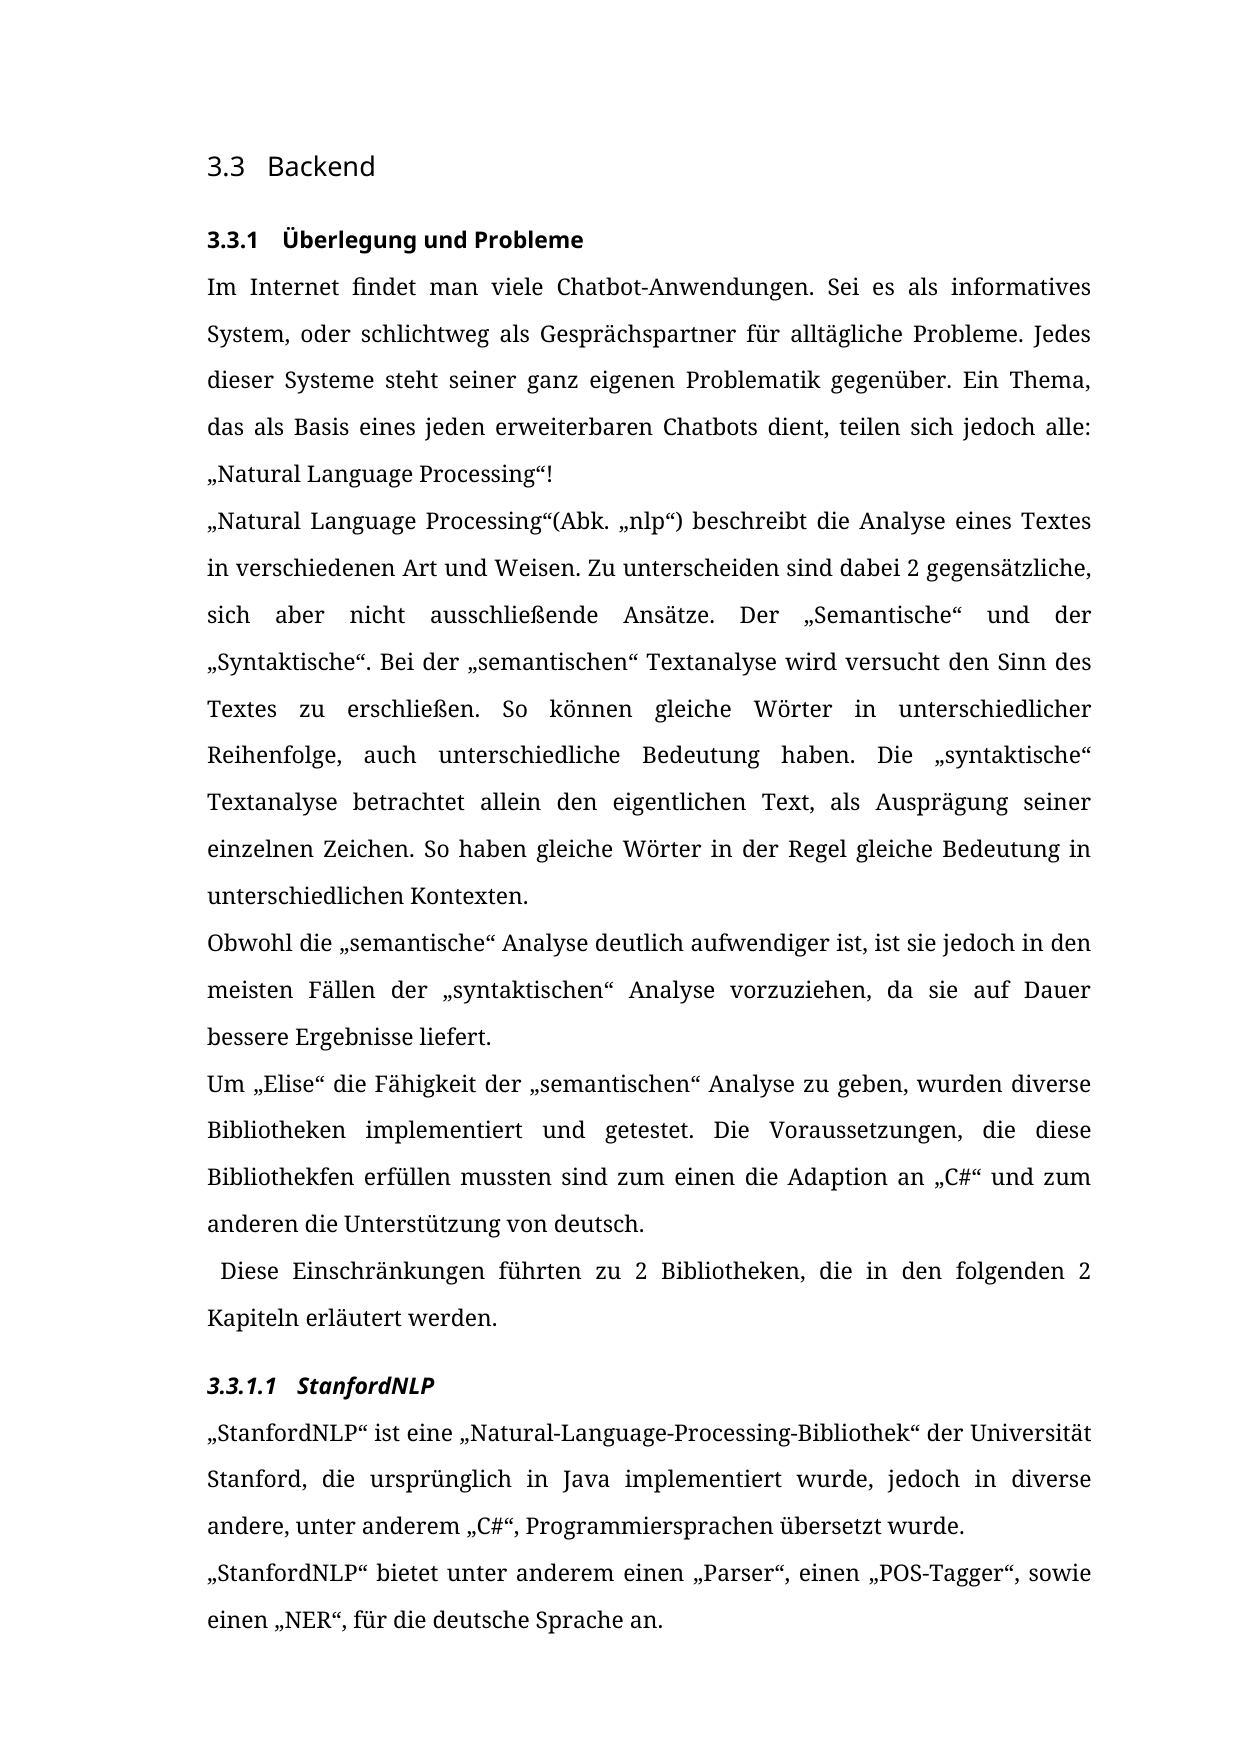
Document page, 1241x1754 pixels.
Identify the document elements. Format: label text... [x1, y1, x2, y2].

text Obwohl die „semantische“ Analyse deutlich aufwendiger ist, ist sie jedoch in den meisten Fällen der „syntaktischen“ Analyse vorzuziehen, da sie auf Dauer bessere Ergebnisse liefert. [207, 927, 1092, 1052]
subtitle Backend [207, 148, 1092, 184]
text „StanfordNLP“ bietet unter anderem einen „Parser“, einen „POS-Tagger“, sowie einen „NER“, für die deutsche Sprache an. [207, 1557, 1092, 1635]
text „StanfordNLP“ ist eine „Natural-Language-Processing-Bibliothek“ der Universität Stanford, die ursprünglich in Java implementiert wurde, jedoch in diverse andere, unter anderem „C#“, Programmiersprachen übersetzt wurde. [207, 1417, 1092, 1542]
text Im Internet findet man viele Chatbot-Anwendungen. Sei es als informatives System, oder schlichtweg als Gesprächspartner für alltägliche Probleme. Jedes dieser Systeme steht seiner ganz eigenen Problematik gegenüber. Ein Thema, das als Basis eines jeden erweiterbaren Chatbots dient, teilen sich jedoch alle: „Natural Language Processing“! [207, 271, 1092, 489]
text „Natural Language Processing“(Abk. „nlp“) beschreibt die Analyse eines Textes in verschiedenen Art und Weisen. Zu unterscheiden sind dabei 2 gegensätzliche, sich aber nicht ausschließende Ansätze. Der „Semantische“ und der „Syntaktische“. Bei der „semantischen“ Textanalyse wird versucht den Sinn des Textes zu erschließen. So können gleiche Wörter in unterschiedlicher Reihenfolge, auch unterschiedliche Bedeutung haben. Die „syntaktische“ Textanalyse betrachtet allein den eigentlichen Text, als Ausprägung seiner einzelnen Zeichen. So haben gleiche Wörter in der Regel gleiche Bedeutung in unterschiedlichen Kontexten. [207, 505, 1092, 911]
text Um „Elise“ die Fähigkeit der „semantischen“ Analyse zu geben, wurden diverse Bibliotheken implementiert und getestet. Die Voraussetzungen, die diese Bibliothekfen erfüllen mussten sind zum einen die Adaption an „C#“ und zum anderen die Unterstützung von deutsch. [207, 1068, 1092, 1239]
subtitle StanfordNLP [207, 1370, 1092, 1401]
text Diese Einschränkungen führten zu 2 Bibliotheken, die in den folgenden 2 Kapiteln erläutert werden. [207, 1255, 1092, 1333]
subtitle Überlegung und Probleme [207, 224, 1092, 255]
